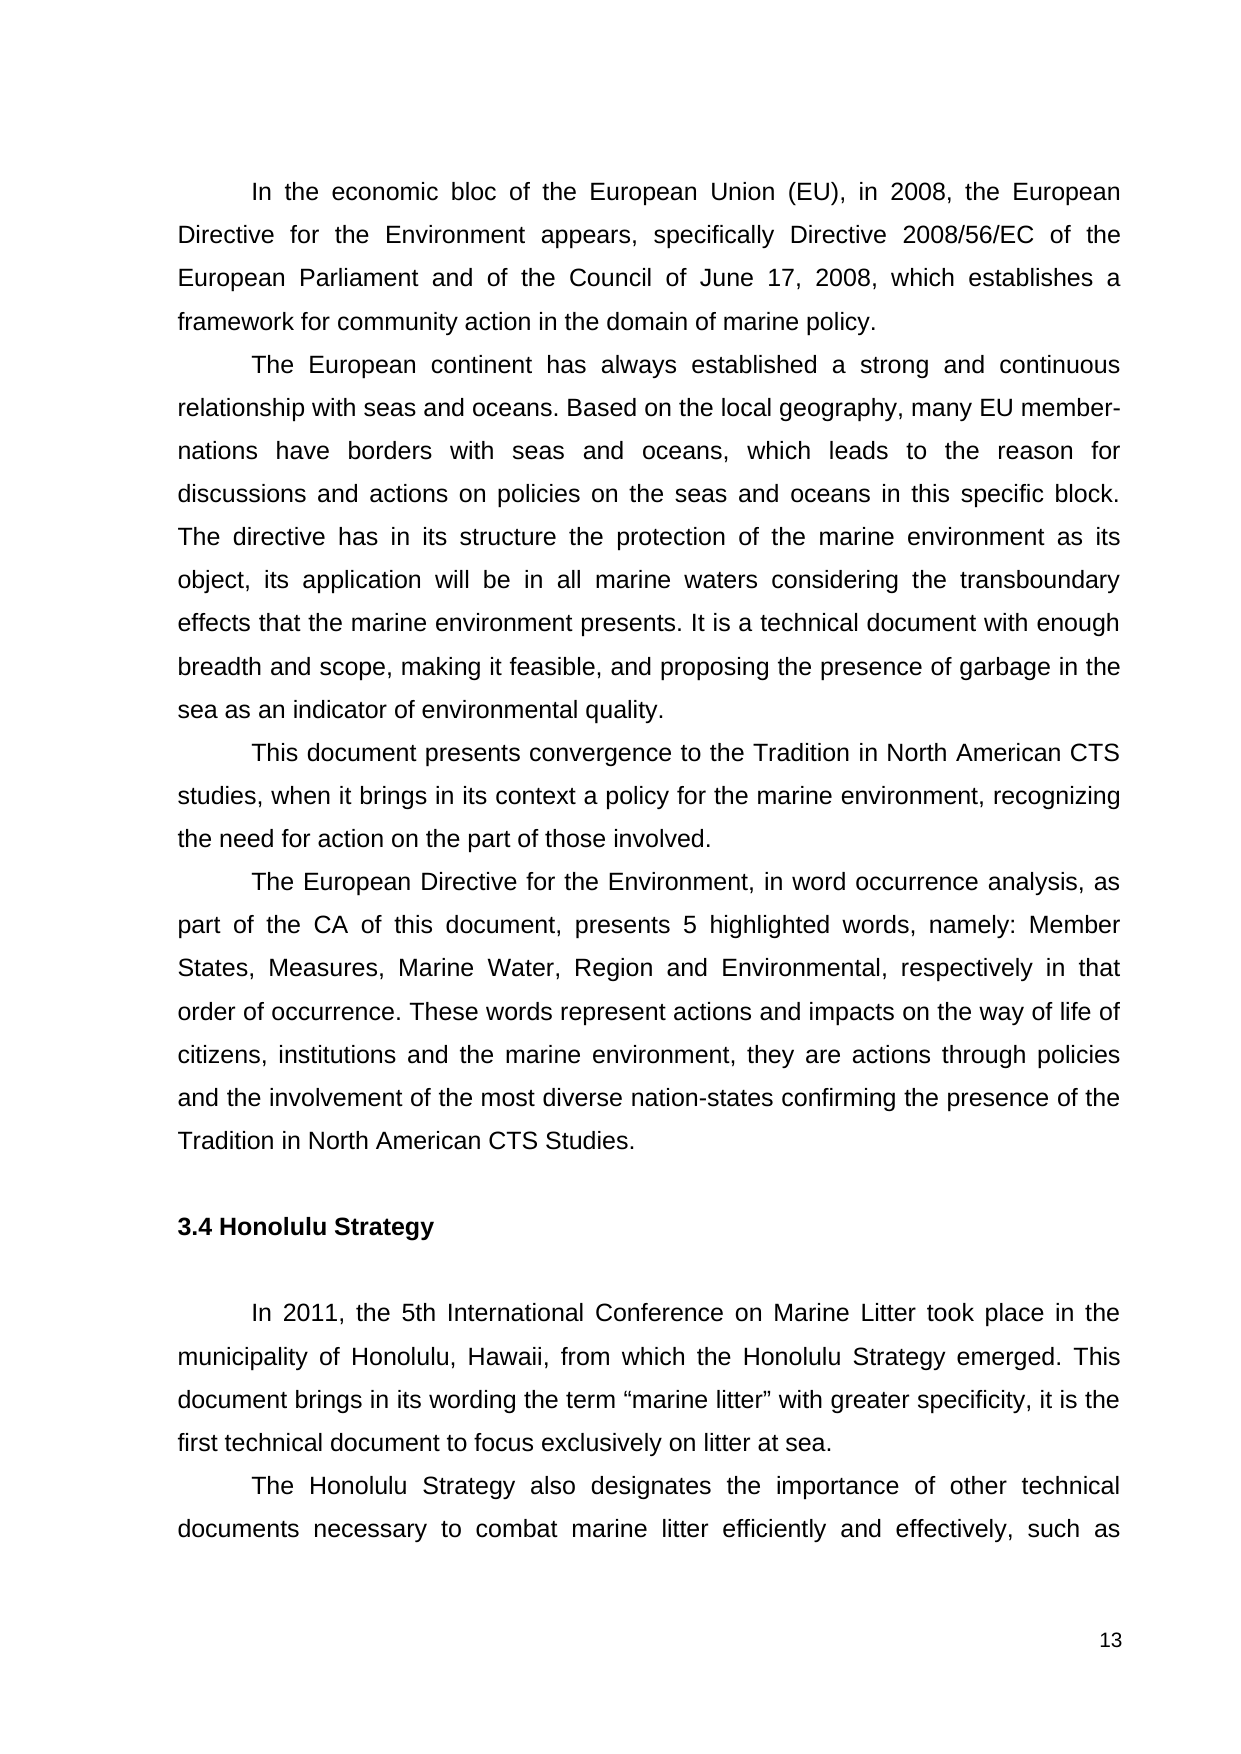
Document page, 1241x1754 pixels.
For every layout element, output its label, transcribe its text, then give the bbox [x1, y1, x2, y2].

text In the economic bloc of the European Union (EU), in 2008, the European Directive for the Environment appears, specifically Directive 2008/56/EC of the European Parliament and of the Council of June 17, 2008, which establishes a framework for community action in the domain of marine policy. [177, 177, 1122, 335]
text 3.4 Honolulu Strategy [177, 1212, 1122, 1241]
text In 2011, the 5th International Conference on Marine Litter took place in the municipality of Honolulu, Hawaii, from which the Honolulu Strategy emerged. This document brings in its wording the term “marine litter” with greater specificity, it is the first technical document to focus exclusively on litter at sea. [177, 1298, 1122, 1457]
text The European continent has always established a strong and continuous relationship with seas and oceans. Based on the local geography, many EU member-nations have borders with seas and oceans, which leads to the reason for discussions and actions on policies on the seas and oceans in this specific block. The directive has in its structure the protection of the marine environment as its object, its application will be in all marine waters considering the transboundary effects that the marine environment presents. It is a technical document with enough breadth and scope, making it feasible, and proposing the presence of garbage in the sea as an indicator of environmental quality. [177, 350, 1122, 723]
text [177, 1471, 1122, 1543]
text The European Directive for the Environment, in word occurrence analysis, as part of the CA of this document, presents 5 highlighted words, namely: Member States, Measures, Marine Water, Region and Environmental, respectively in that order of occurrence. These words represent actions and impacts on the way of life of citizens, institutions and the marine environment, they are actions through policies and the involvement of the most diverse nation-states confirming the presence of the Tradition in North American CTS Studies. [177, 867, 1122, 1155]
text This document presents convergence to the Tradition in North American CTS studies, when it brings in its context a policy for the marine environment, recognizing the need for action on the part of those involved. [177, 738, 1122, 853]
